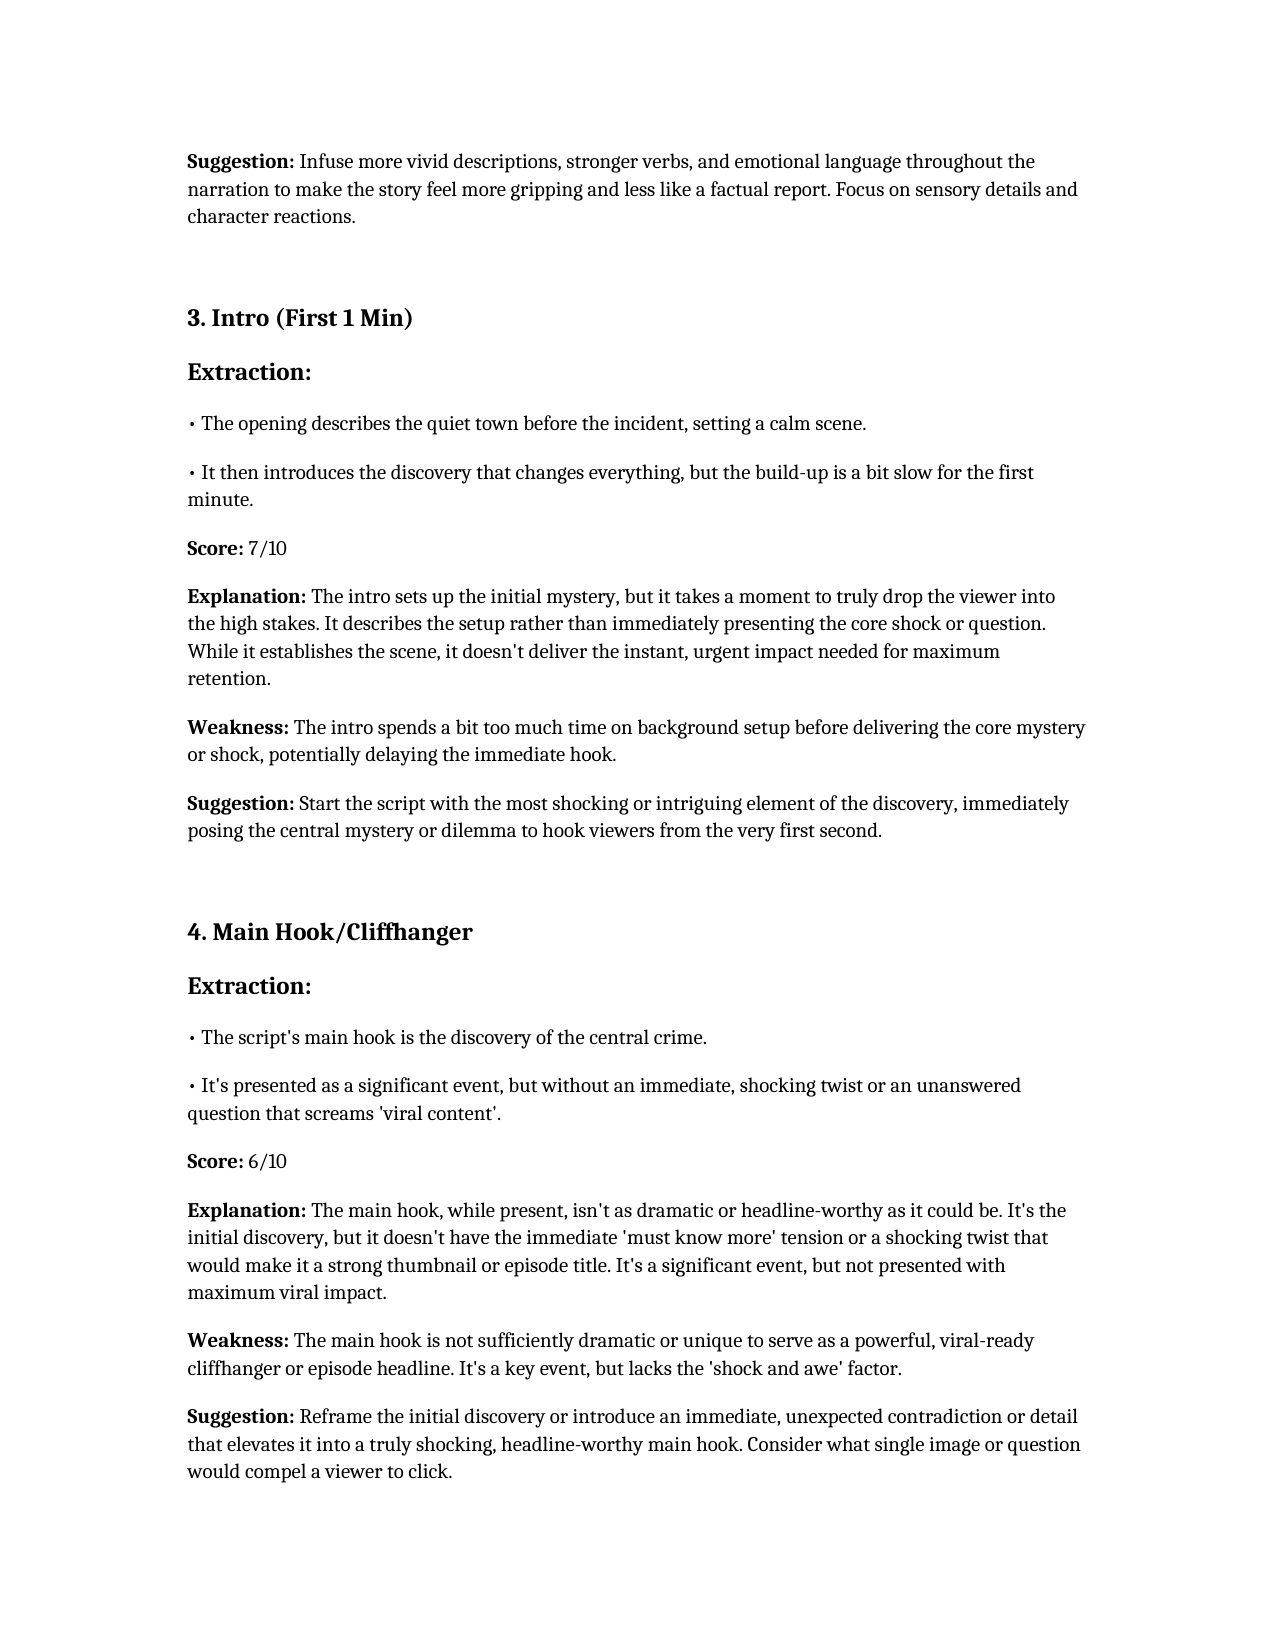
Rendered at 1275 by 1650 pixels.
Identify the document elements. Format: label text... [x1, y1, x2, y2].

text 4. Main Hook/Cliffhanger [187, 918, 1087, 947]
text • It's presented as a significant event, but without an immediate, shocking twist or an unanswered question that screams 'viral content'. [187, 1074, 1087, 1126]
text Suggestion: Start the script with the most shocking or intriguing element of the discovery, immediately posing the central mystery or dilemma to hook viewers from the very first second. [187, 791, 1087, 843]
text Suggestion: Reframe the initial discovery or introduce an immediate, unexpected contradiction or detail that elevates it into a truly shocking, headline-worthy main hook. Consider what single image or question would compel a viewer to click. [187, 1405, 1087, 1484]
text Score: 7/10 [187, 536, 1087, 560]
text Extraction: [187, 358, 1087, 387]
text • It then introduces the discovery that changes everything, but the build-up is a bit slow for the first minute. [187, 460, 1087, 512]
text Extraction: [187, 972, 1087, 1001]
text • The opening describes the quiet town before the incident, setting a calm scene. [187, 412, 1087, 436]
text 3. Intro (First 1 Min) [187, 304, 1087, 333]
text Explanation: The intro sets up the initial mystery, but it takes a moment to truly drop the viewer into the high stakes. It describes the setup rather than immediately presenting the core shock or question. While it establishes the scene, it doesn't deliver the instant, urgent impact needed for maximum retention. [187, 584, 1087, 691]
text Suggestion: Infuse more vivid descriptions, stronger verbs, and emotional language throughout the narration to make the story feel more gripping and less like a factual report. Focus on sensory details and character reactions. [187, 150, 1087, 229]
text Weakness: The main hook is not sufficiently dramatic or unique to serve as a powerful, viral-ready cliffhanger or episode headline. It's a key event, but lacks the 'shock and awe' factor. [187, 1329, 1087, 1381]
text Explanation: The main hook, while present, isn't as dramatic or headline-worthy as it could be. It's the initial discovery, but it doesn't have the immediate 'must know more' tension or a shocking twist that would make it a strong thumbnail or episode title. It's a significant event, but not presented with maximum viral impact. [187, 1198, 1087, 1305]
text Weakness: The intro spends a bit too much time on background setup before delivering the core mystery or shock, potentially delaying the immediate hook. [187, 715, 1087, 767]
text • The script's main hook is the discovery of the central crime. [187, 1026, 1087, 1050]
text Score: 6/10 [187, 1150, 1087, 1174]
